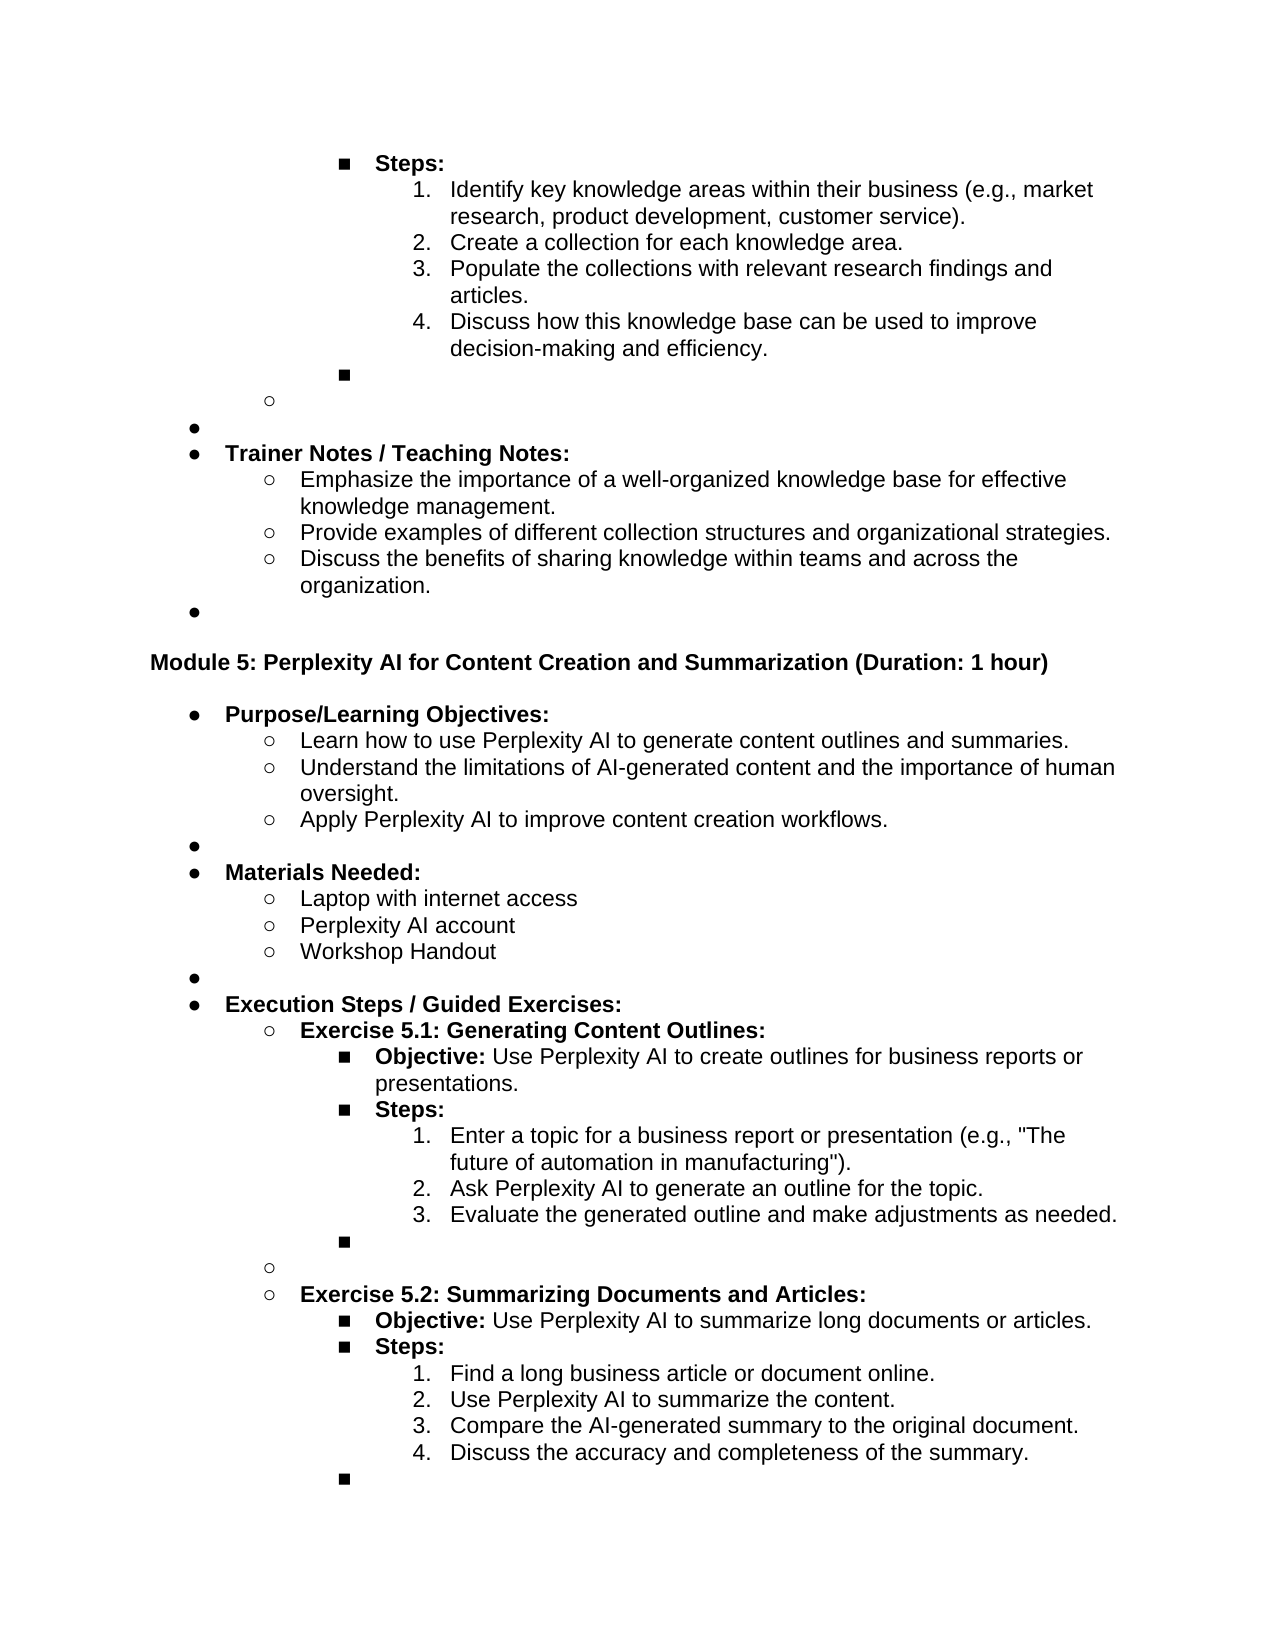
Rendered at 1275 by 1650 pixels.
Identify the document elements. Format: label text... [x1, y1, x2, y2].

list Trainer Notes / Teaching Notes: [187, 440, 1125, 466]
list Objective: Use Perplexity AI to summarize long documents or articles. [337, 1307, 1125, 1333]
list Perplexity AI account [262, 912, 1125, 938]
list Compare the AI-generated summary to the original document. [412, 1412, 1125, 1439]
list Learn how to use Perplexity AI to generate content outlines and summaries. [262, 727, 1125, 753]
list Identify key knowledge areas within their business (e.g., market research, product development, customer service). [412, 176, 1125, 229]
list Enter a topic for a business report or presentation (e.g., "The future of automation in manufacturing"). [412, 1122, 1125, 1175]
list Materials Needed: [187, 859, 1125, 885]
list Steps: [337, 150, 1125, 176]
list Objective: Use Perplexity AI to create outlines for business reports or presentations. [337, 1043, 1125, 1096]
list Evaluate the generated outline and make adjustments as needed. [412, 1201, 1125, 1228]
list Exercise 5.2: Summarizing Documents and Articles: [262, 1281, 1125, 1307]
list Provide examples of different collection structures and organizational strategies. [262, 519, 1125, 545]
list Steps: [337, 1333, 1125, 1359]
list Create a collection for each knowledge area. [412, 229, 1125, 255]
text Module 5: Perplexity AI for Content Creation and Summarization (Duration: 1 hour) [150, 649, 1125, 676]
list Understand the limitations of AI-generated content and the importance of human oversight. [262, 753, 1125, 806]
list Exercise 5.1: Generating Content Outlines: [262, 1017, 1125, 1043]
list Discuss the benefits of sharing knowledge within teams and across the organization. [262, 545, 1125, 598]
list Purpose/Learning Objectives: [187, 701, 1125, 727]
list Ask Perplexity AI to generate an outline for the topic. [412, 1175, 1125, 1201]
list Steps: [337, 1096, 1125, 1122]
list Workshop Handout [262, 938, 1125, 964]
list Find a long business article or document online. [412, 1359, 1125, 1386]
list Apply Perplexity AI to improve content creation workflows. [262, 806, 1125, 832]
list Discuss the accuracy and completeness of the summary. [412, 1439, 1125, 1465]
list Use Perplexity AI to summarize the content. [412, 1386, 1125, 1412]
list Laptop with internet access [262, 885, 1125, 912]
list Populate the collections with relevant research findings and articles. [412, 255, 1125, 308]
list Discuss how this knowledge base can be used to improve decision-making and efficiency. [412, 308, 1125, 361]
list Emphasize the importance of a well-organized knowledge base for effective knowledge management. [262, 466, 1125, 519]
list Execution Steps / Guided Exercises: [187, 991, 1125, 1017]
